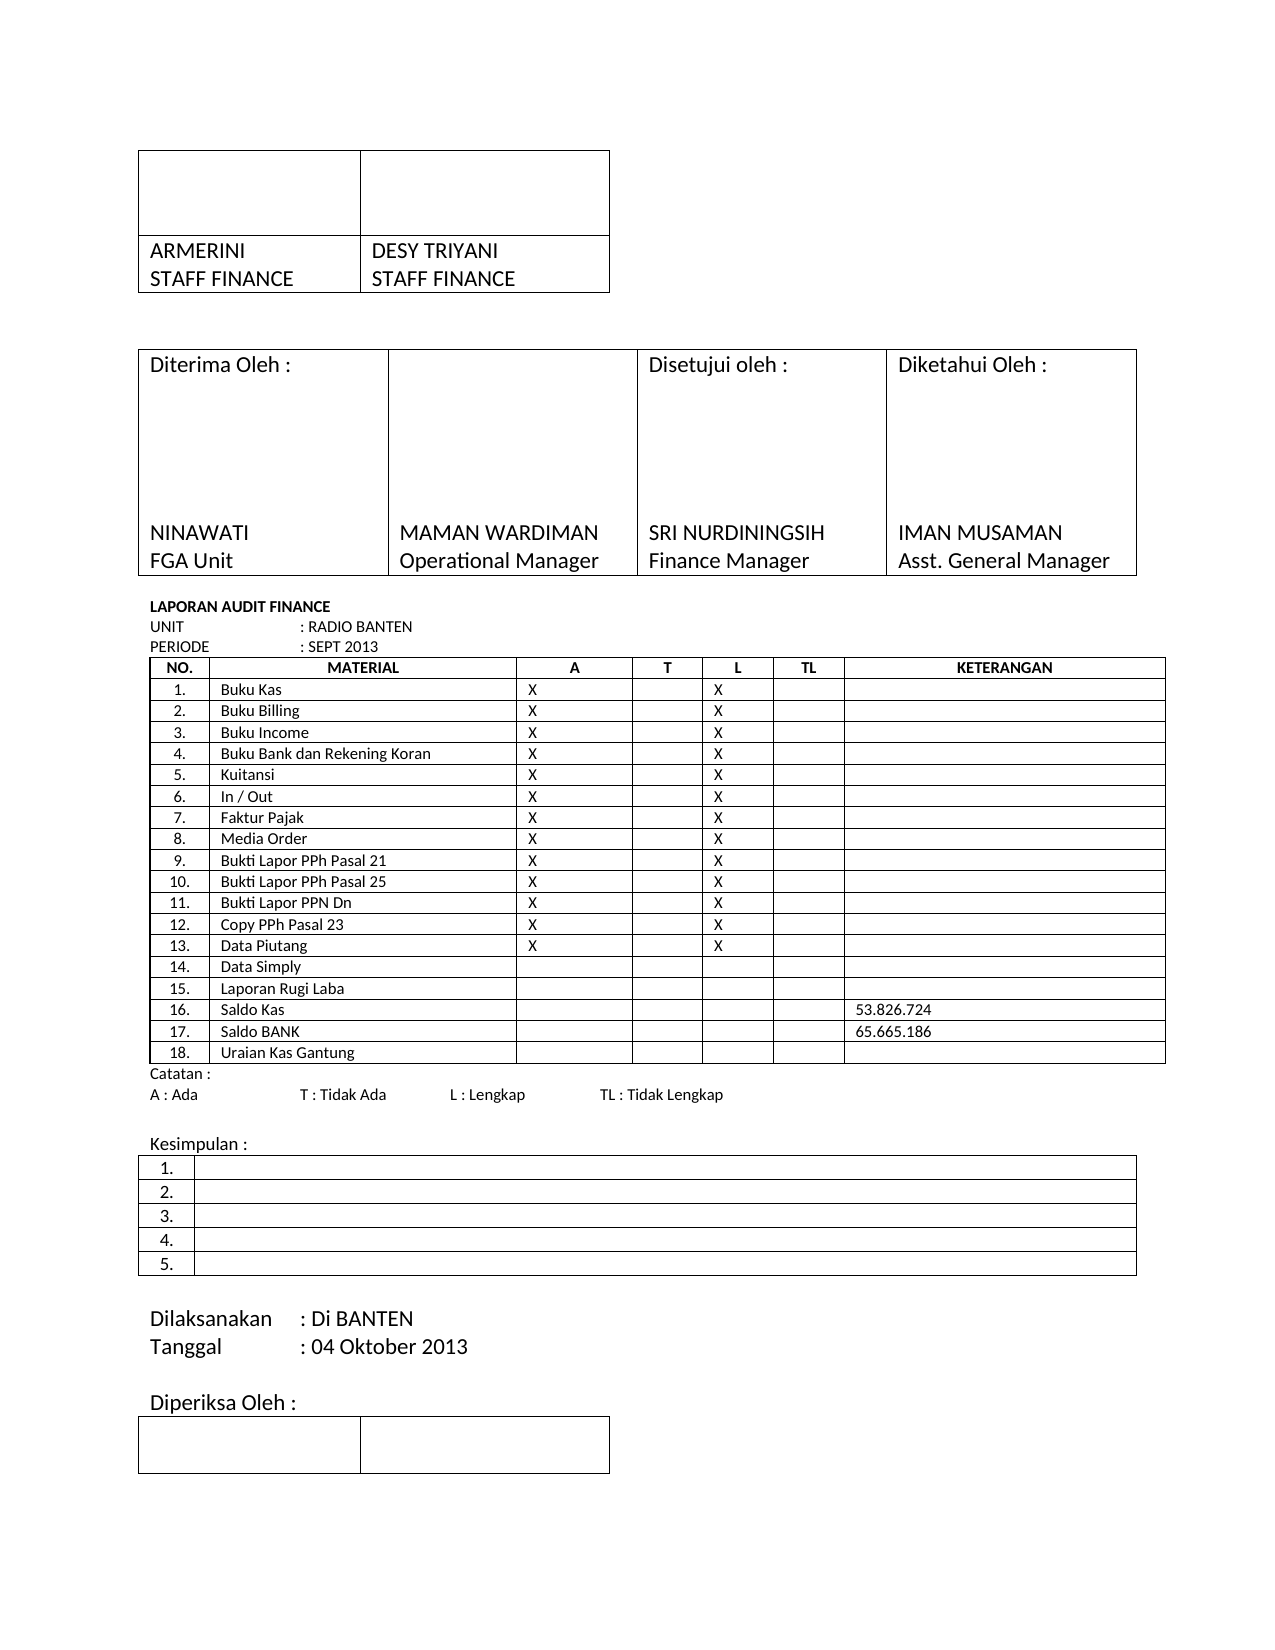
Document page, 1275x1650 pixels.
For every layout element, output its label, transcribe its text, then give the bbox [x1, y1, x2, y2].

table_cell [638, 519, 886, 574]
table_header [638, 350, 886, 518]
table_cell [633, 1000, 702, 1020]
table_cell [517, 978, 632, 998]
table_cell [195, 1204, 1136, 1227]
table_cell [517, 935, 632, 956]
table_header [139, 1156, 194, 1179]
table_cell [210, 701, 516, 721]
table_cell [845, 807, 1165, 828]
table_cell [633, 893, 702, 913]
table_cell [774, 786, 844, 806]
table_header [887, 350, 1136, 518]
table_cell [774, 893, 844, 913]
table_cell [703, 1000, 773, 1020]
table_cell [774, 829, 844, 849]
text Diperiksa Oleh : [150, 1388, 1125, 1416]
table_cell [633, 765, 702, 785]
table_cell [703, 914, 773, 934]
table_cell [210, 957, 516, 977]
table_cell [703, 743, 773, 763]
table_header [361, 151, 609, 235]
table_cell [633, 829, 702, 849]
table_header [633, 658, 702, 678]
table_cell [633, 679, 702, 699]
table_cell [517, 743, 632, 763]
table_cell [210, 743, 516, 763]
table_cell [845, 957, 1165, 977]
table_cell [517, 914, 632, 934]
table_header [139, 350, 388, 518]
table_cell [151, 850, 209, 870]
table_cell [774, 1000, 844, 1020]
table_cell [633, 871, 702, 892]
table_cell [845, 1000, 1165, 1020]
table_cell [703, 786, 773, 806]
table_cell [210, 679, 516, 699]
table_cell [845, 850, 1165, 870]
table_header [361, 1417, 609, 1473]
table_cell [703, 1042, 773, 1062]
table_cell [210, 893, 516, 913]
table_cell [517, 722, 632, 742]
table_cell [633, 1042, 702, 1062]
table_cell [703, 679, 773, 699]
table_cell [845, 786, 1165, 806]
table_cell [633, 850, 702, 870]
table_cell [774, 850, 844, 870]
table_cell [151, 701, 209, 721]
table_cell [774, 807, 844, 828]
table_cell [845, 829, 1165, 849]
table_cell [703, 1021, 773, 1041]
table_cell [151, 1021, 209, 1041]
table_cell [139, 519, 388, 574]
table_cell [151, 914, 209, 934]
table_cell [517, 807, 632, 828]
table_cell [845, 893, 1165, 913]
text Catatan : [150, 1064, 1125, 1084]
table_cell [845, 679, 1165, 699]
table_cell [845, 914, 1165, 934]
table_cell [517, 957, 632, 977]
text LAPORAN AUDIT FINANCE [150, 596, 1125, 616]
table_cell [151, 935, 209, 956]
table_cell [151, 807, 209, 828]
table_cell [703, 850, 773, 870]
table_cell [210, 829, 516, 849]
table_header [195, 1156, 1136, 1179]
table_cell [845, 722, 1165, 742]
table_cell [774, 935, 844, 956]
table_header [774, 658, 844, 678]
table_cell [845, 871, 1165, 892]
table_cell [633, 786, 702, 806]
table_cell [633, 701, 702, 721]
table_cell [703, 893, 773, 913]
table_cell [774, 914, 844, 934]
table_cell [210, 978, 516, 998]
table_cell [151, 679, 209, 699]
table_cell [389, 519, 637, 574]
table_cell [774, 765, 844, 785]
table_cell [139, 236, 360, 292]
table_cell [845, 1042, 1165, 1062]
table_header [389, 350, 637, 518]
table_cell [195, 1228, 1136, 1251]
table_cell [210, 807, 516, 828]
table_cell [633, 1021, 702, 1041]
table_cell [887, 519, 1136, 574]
text Dilaksanakan : Di BANTEN [150, 1304, 1125, 1332]
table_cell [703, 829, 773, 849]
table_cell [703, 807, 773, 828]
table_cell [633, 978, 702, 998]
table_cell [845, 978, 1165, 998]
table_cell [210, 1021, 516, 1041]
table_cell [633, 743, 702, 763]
text PERIODE : SEPT 2013 [150, 636, 1125, 657]
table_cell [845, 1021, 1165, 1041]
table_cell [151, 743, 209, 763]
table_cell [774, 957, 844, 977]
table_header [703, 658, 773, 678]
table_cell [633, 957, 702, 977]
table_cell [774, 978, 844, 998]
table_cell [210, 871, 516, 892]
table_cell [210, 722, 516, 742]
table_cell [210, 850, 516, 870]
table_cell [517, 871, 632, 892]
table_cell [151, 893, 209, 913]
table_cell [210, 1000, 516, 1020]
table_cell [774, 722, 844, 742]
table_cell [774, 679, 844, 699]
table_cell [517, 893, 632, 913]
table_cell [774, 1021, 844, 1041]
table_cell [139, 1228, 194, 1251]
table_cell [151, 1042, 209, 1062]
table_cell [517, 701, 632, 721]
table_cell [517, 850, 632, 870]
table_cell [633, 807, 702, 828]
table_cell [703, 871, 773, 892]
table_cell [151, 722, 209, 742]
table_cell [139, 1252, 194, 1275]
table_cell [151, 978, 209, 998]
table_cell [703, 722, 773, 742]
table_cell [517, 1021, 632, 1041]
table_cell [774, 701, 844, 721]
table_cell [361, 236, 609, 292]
text UNIT : RADIO BANTEN [150, 616, 1125, 636]
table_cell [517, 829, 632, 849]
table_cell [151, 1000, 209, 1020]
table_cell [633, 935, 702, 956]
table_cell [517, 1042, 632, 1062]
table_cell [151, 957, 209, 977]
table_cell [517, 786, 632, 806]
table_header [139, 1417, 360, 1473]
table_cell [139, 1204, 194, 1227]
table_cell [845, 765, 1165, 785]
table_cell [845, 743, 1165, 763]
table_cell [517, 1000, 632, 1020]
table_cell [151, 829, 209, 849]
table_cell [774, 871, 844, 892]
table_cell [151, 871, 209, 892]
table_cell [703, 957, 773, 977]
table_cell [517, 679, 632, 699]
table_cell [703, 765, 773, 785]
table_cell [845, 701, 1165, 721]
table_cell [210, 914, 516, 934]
text Kesimpulan : [150, 1132, 1125, 1155]
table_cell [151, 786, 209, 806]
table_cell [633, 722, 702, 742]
text A : Ada T : Tidak Ada L : Lengkap TL : Tidak Lengkap [150, 1084, 1125, 1104]
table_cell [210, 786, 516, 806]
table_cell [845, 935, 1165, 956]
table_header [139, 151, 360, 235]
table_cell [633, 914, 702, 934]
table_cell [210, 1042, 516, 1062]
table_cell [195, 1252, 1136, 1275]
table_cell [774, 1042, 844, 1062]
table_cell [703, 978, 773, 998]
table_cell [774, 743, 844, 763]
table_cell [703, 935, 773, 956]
text Tanggal : 04 Oktober 2013 [150, 1332, 1125, 1360]
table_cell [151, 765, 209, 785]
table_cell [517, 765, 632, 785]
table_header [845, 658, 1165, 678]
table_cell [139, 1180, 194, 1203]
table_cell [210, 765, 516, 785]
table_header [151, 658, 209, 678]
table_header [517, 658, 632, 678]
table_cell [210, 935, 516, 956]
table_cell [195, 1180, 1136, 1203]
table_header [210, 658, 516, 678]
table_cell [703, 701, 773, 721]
